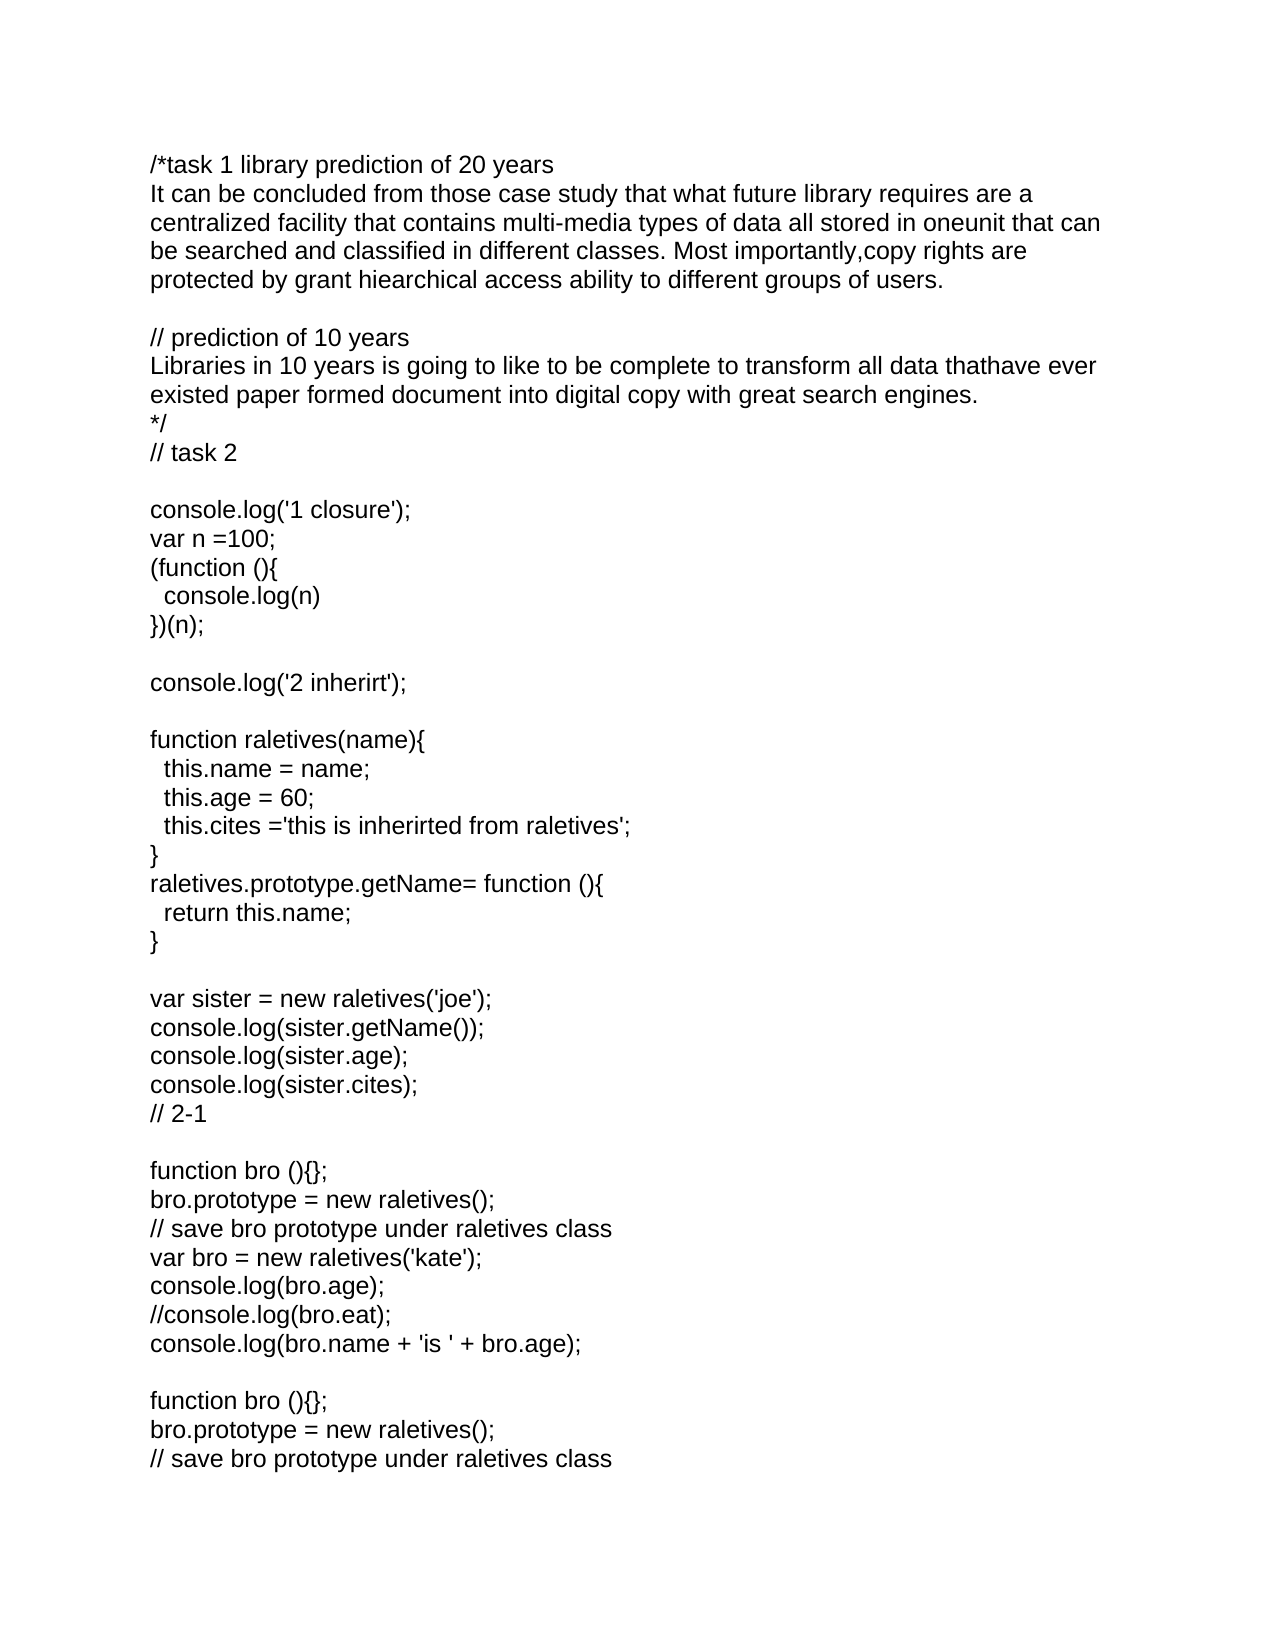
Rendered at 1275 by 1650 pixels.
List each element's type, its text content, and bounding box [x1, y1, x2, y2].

text })(n); [150, 610, 1125, 639]
text It can be concluded from those case study that what future library requires are a centralized facility that contains multi-media types of data all stored in oneunit that can be searched and classified in different classes. Most importantly,copy rights are protected by grant hiearchical access ability to different groups of users. [150, 179, 1125, 294]
text var n =100; [150, 524, 1125, 552]
text console.log('1 closure'); [150, 495, 1125, 524]
text raletives.prototype.getName= function (){ [150, 869, 1125, 897]
text console.log(sister.age); [150, 1041, 1125, 1070]
text // 2-1 [150, 1099, 1125, 1127]
text this.name = name; [150, 754, 1125, 782]
text function bro (){}; [150, 1156, 1125, 1185]
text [150, 1329, 1125, 1357]
text // prediction of 10 years [150, 322, 1125, 351]
text // save bro prototype under raletives class [150, 1214, 1125, 1242]
text console.log(n) [150, 581, 1125, 610]
text bro.prototype = new raletives(); [150, 1415, 1125, 1444]
text console.log('2 inherirt'); [150, 667, 1125, 696]
text this.age = 60; [150, 782, 1125, 811]
text var sister = new raletives('joe'); [150, 984, 1125, 1012]
text console.log(sister.cites); [150, 1070, 1125, 1099]
text //console.log(bro.eat); [150, 1300, 1125, 1329]
text /*task 1 library prediction of 20 years [150, 150, 1125, 179]
text // task 2 [150, 437, 1125, 466]
text } [150, 926, 1125, 955]
text return this.name; [150, 897, 1125, 926]
text var bro = new raletives('kate'); [150, 1242, 1125, 1271]
text Libraries in 10 years is going to like to be complete to transform all data thathave ever existed paper formed document into digital copy with great search engines. [150, 351, 1125, 409]
text (function (){ [150, 552, 1125, 581]
text // save bro prototype under raletives class [150, 1444, 1125, 1472]
text function raletives(name){ [150, 725, 1125, 754]
text console.log(bro.age); [150, 1271, 1125, 1300]
text } [150, 840, 1125, 869]
text this.cites ='this is inherirted from raletives'; [150, 811, 1125, 840]
text bro.prototype = new raletives(); [150, 1185, 1125, 1214]
text */ [150, 409, 1125, 437]
text function bro (){}; [150, 1386, 1125, 1415]
text console.log(sister.getName()); [150, 1012, 1125, 1041]
